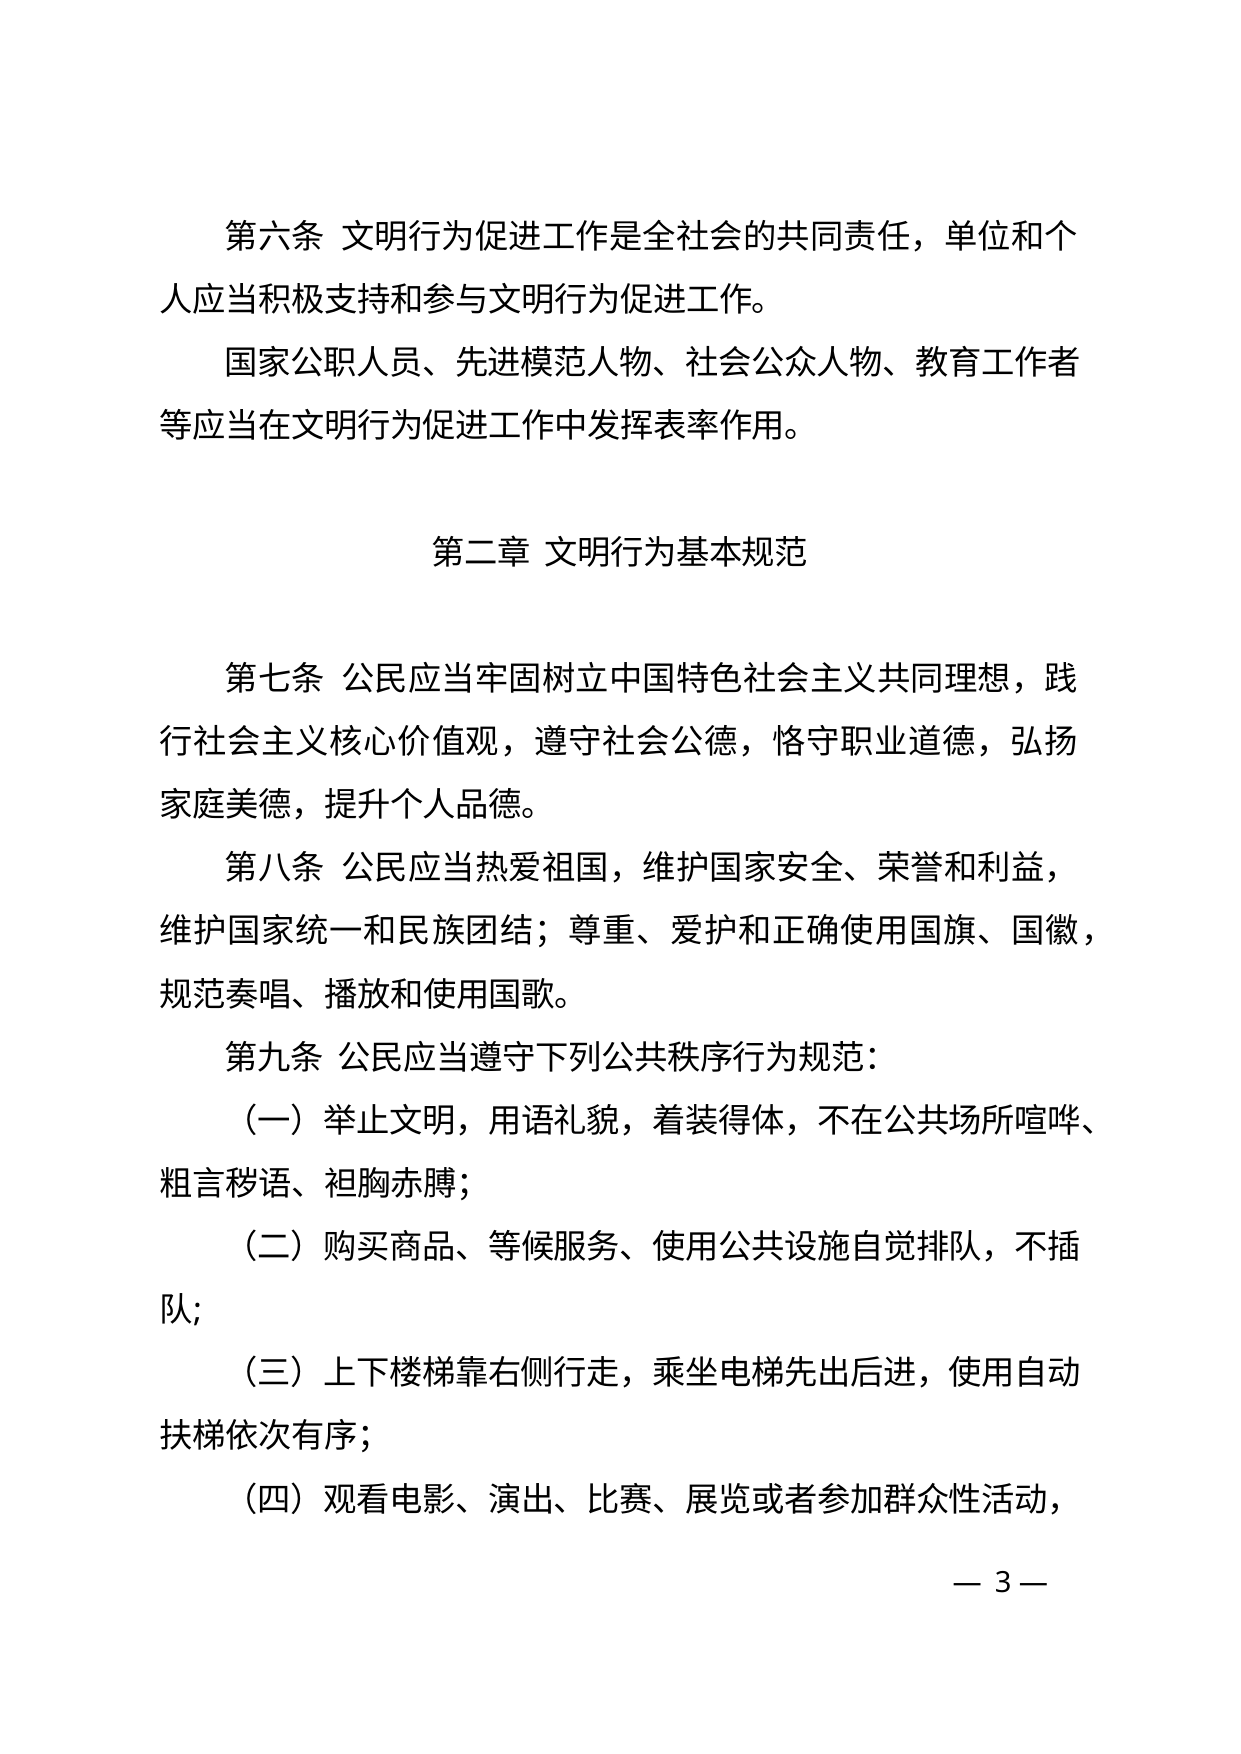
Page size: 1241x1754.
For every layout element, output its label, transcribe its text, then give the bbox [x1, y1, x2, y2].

text 第二章 文明行为基本规范 [159, 518, 1081, 581]
text （三）上下楼梯靠右侧行走，乘坐电梯先出后进，使用自动扶梯依次有序； [159, 1339, 1081, 1465]
text 第六条 文明行为促进工作是全社会的共同责任，单位和个人应当积极支持和参与文明行为促进工作。 [159, 202, 1081, 329]
text 国家公职人员、先进模范人物、社会公众人物、教育工作者等应当在文明行为促进工作中发挥表率作用。 [159, 329, 1081, 455]
text 第七条 公民应当牢固树立中国特色社会主义共同理想，践行社会主义核心价值观，遵守社会公德，恪守职业道德，弘扬家庭美德，提升个人品德。 [159, 644, 1081, 834]
text （一）举止文明，用语礼貌，着装得体，不在公共场所喧哗、粗言秽语、袒胸赤膊； [159, 1086, 1081, 1212]
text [159, 1465, 1081, 1528]
text 第九条 公民应当遵守下列公共秩序行为规范： [159, 1023, 1081, 1086]
text 第八条 公民应当热爱祖国，维护国家安全、荣誉和利益，维护国家统一和民族团结；尊重、爱护和正确使用国旗、国徽，规范奏唱、播放和使用国歌。 [159, 834, 1081, 1023]
text （二）购买商品、等候服务、使用公共设施自觉排队，不插队; [159, 1212, 1081, 1339]
